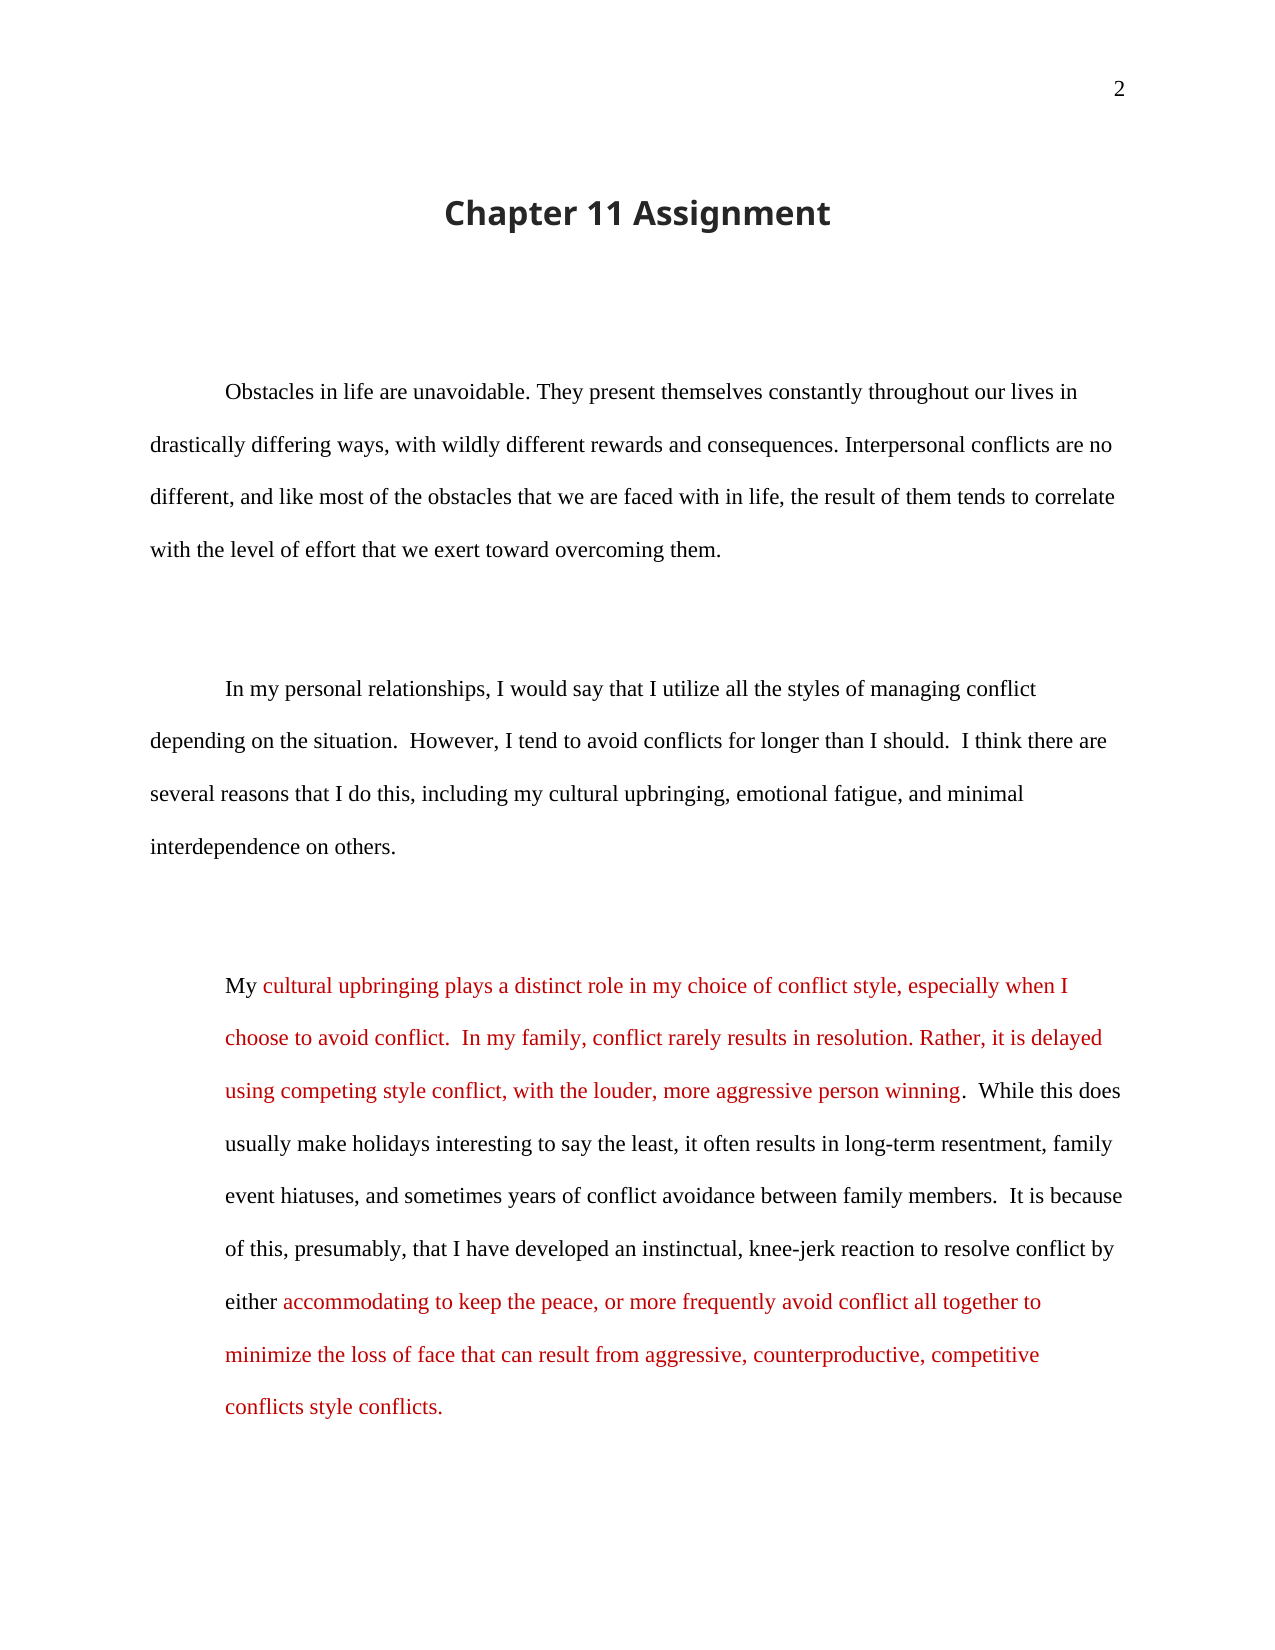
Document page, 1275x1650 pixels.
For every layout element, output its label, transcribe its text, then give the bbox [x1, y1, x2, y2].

text My cultural upbringing plays a distinct role in my choice of conflict style, especially when I choose to avoid conflict. In my family, conflict rarely results in resolution. Rather, it is delayed using competing style conflict, with the louder, more aggressive person winning. While this does usually make holidays interesting to say the least, it often results in long-term resentment, family event hiatuses, and sometimes years of conflict avoidance between family members. It is because of this, presumably, that I have developed an instinctual, knee-jerk reaction to resolve conflict by either accommodating to keep the peace, or more frequently avoid conflict all together to minimize the loss of face that can result from aggressive, counterproductive, competitive conflicts style conflicts. [150, 972, 1125, 1420]
text Obstacles in life are unavoidable. They present themselves constantly throughout our lives in drastically differing ways, with wildly different rewards and consequences. Interpersonal conflicts are no different, and like most of the obstacles that we are faced with in life, the result of them tends to correlate with the level of effort that we exert toward overcoming them. [150, 378, 1125, 562]
subtitle Chapter 11 Assignment [150, 190, 1125, 236]
text In my personal relationships, I would say that I utilize all the styles of managing conflict depending on the situation. However, I tend to avoid conflicts for longer than I should. I think there are several reasons that I do this, including my cultural upbringing, emotional fatigue, and minimal interdependence on others. [150, 675, 1125, 859]
